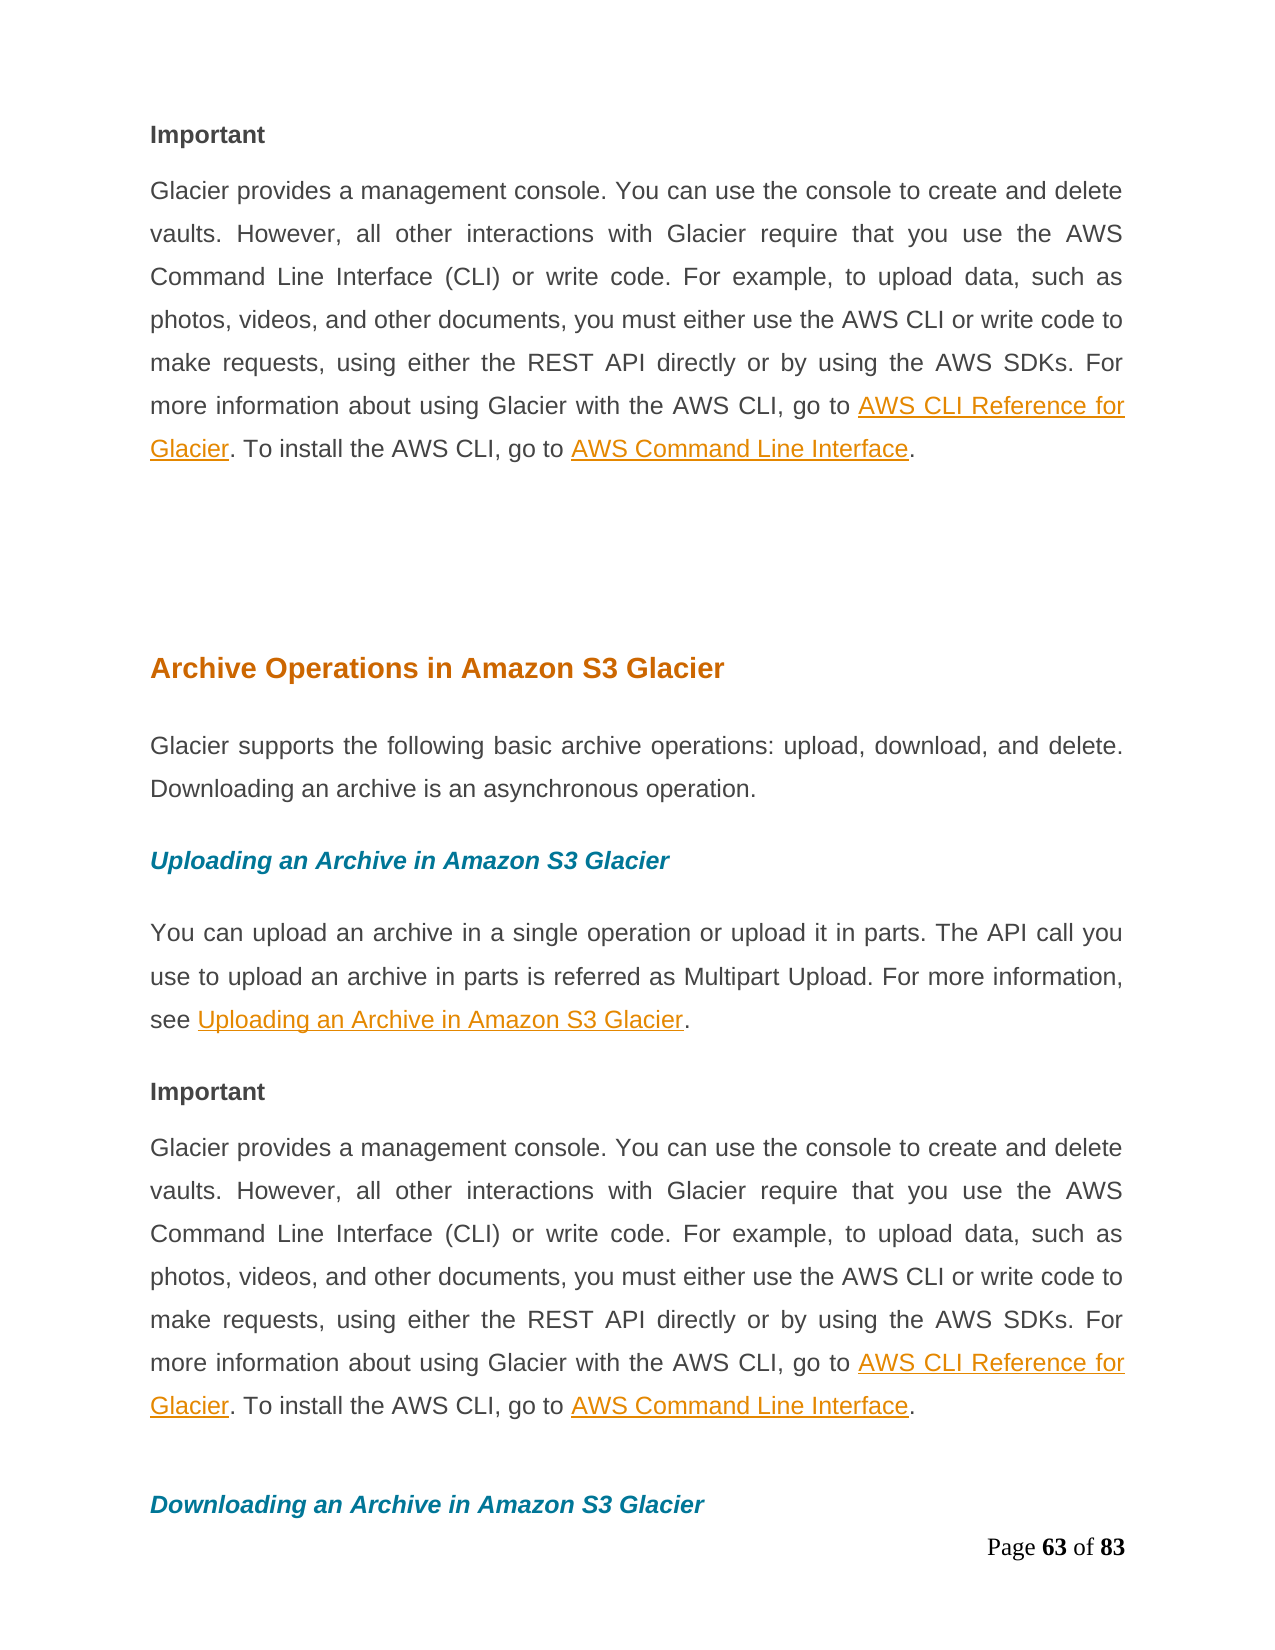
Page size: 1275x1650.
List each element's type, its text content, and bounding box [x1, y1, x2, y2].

subtitle Archive Operations in Amazon S3 Glacier [150, 651, 1125, 685]
text Glacier provides a management console. You can use the console to create and delete vaults. However, all other interactions with Glacier require that you use the AWS Command Line Interface (CLI) or write code. For example, to upload data, such as photos, videos, and other documents, you must either use the AWS CLI or write code to make requests, using either the REST API directly or by using the AWS SDKs. For more information about using Glacier with the AWS CLI, go to AWS CLI Reference for Glacier. To install the AWS CLI, go to AWS Command Line Interface. [150, 1133, 1125, 1420]
text Glacier provides a management console. You can use the console to create and delete vaults. However, all other interactions with Glacier require that you use the AWS Command Line Interface (CLI) or write code. For example, to upload data, such as photos, videos, and other documents, you must either use the AWS CLI or write code to make requests, using either the REST API directly or by using the AWS SDKs. For more information about using Glacier with the AWS CLI, go to AWS CLI Reference for Glacier. To install the AWS CLI, go to AWS Command Line Interface. [150, 176, 1125, 463]
text Glacier supports the following basic archive operations: upload, download, and delete. Downloading an archive is an asynchronous operation. [150, 731, 1125, 803]
text You can upload an archive in a single operation or upload it in parts. The API call you use to upload an archive in parts is referred as Multipart Upload. For more information, see Uploading an Archive in Amazon S3 Glacier. [150, 918, 1125, 1033]
text Important [150, 1077, 1125, 1106]
subtitle Downloading an Archive in Amazon S3 Glacier [150, 1490, 1125, 1519]
text Important [150, 120, 1125, 149]
subtitle Uploading an Archive in Amazon S3 Glacier [150, 846, 1125, 875]
